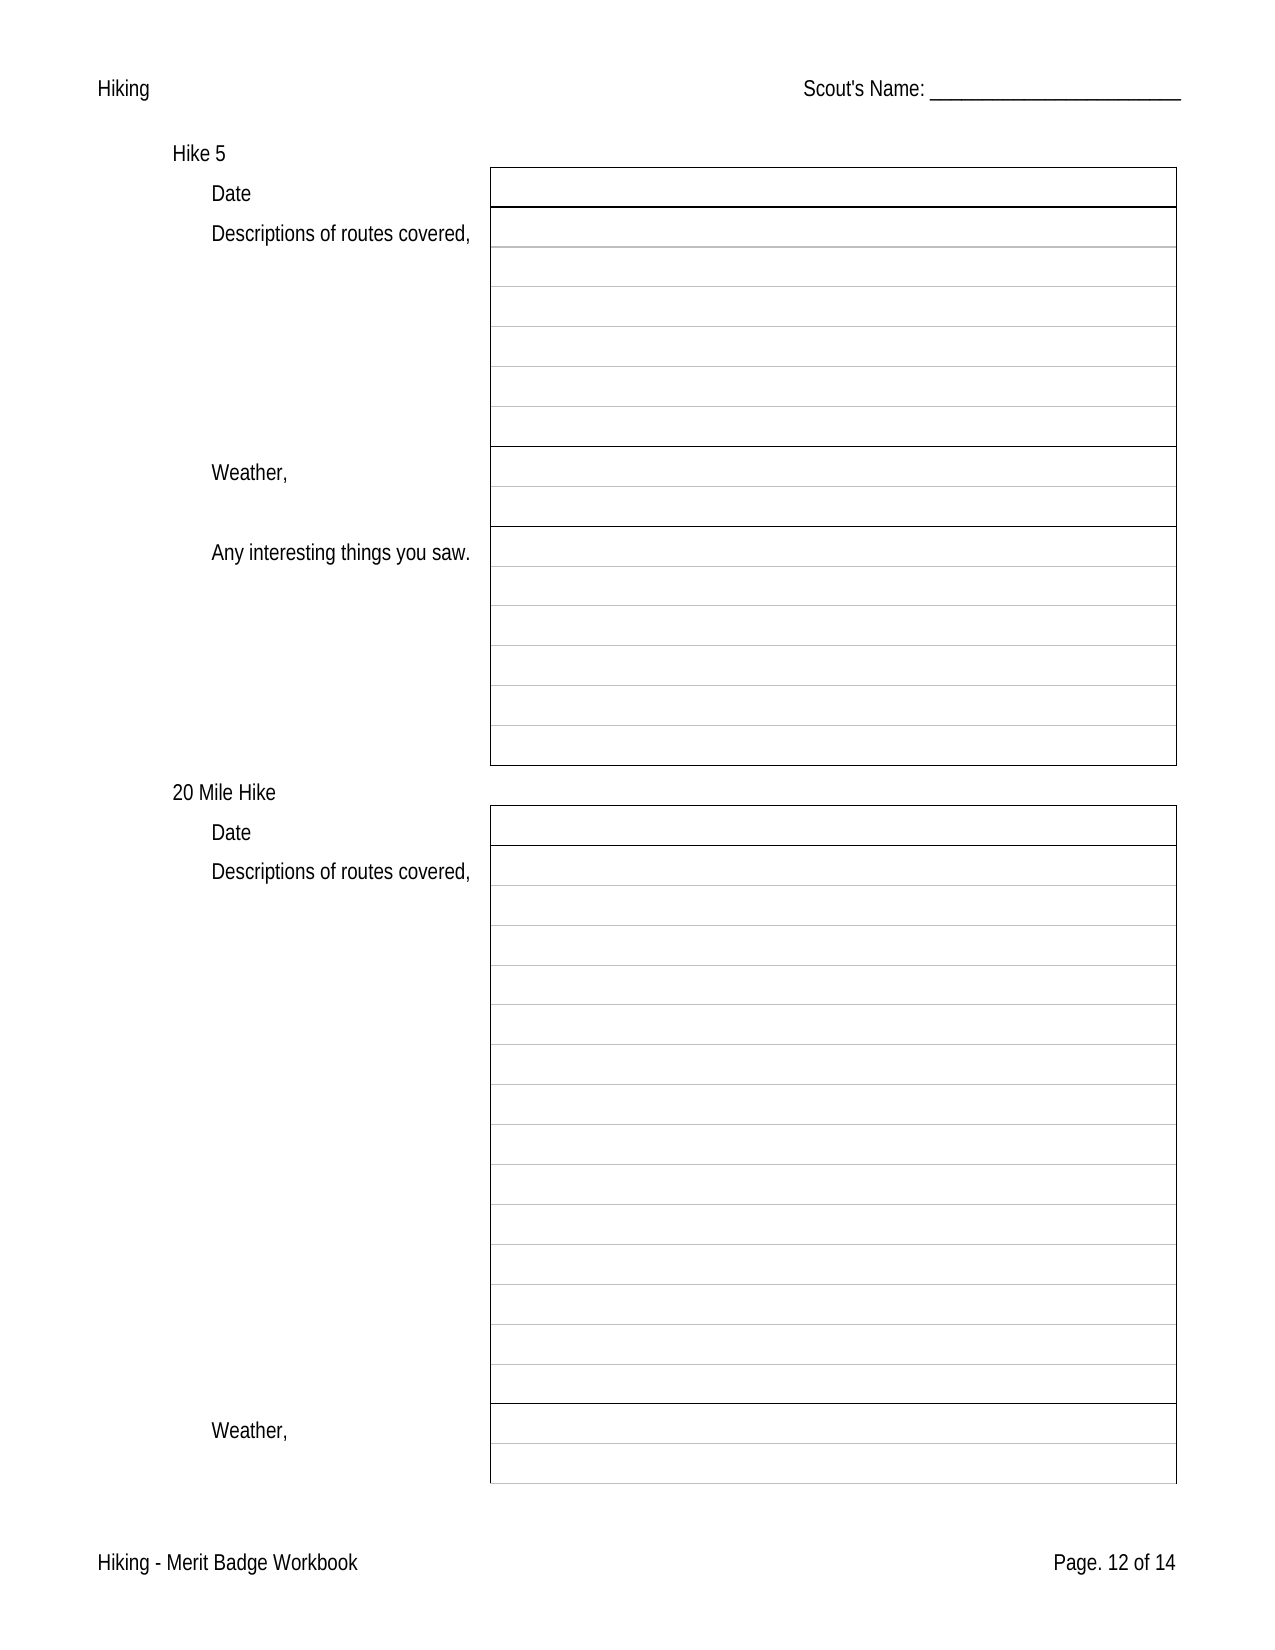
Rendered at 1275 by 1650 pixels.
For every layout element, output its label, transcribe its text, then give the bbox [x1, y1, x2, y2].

table_cell Weather, [200, 446, 490, 526]
text 20 Mile Hike [172, 778, 1177, 805]
table_cell [491, 327, 1176, 366]
table_cell [491, 1404, 1176, 1443]
table_cell [491, 646, 1176, 685]
table_cell [491, 1045, 1176, 1084]
table_cell [491, 1325, 1176, 1363]
table_cell [491, 447, 1176, 486]
table_cell [491, 686, 1176, 725]
table_cell [491, 567, 1176, 605]
table_cell [491, 886, 1176, 924]
table_cell [491, 1125, 1176, 1164]
table_cell [491, 407, 1176, 446]
table_cell [491, 1285, 1176, 1323]
table_cell [491, 527, 1176, 566]
table_cell [491, 487, 1176, 526]
table_header Date [200, 167, 490, 206]
table_cell [491, 287, 1176, 326]
table_cell [491, 606, 1176, 645]
table_header Date [200, 805, 490, 845]
table_cell [491, 926, 1176, 964]
table_cell Descriptions of routes covered, [200, 845, 490, 1403]
table_cell [491, 1005, 1176, 1044]
table_header [491, 168, 1176, 206]
table_cell Weather, [200, 1403, 490, 1483]
table_cell [491, 208, 1176, 246]
table_cell [491, 966, 1176, 1004]
table_header [491, 806, 1176, 845]
text Hike 5 [172, 140, 1177, 167]
table_cell [491, 1245, 1176, 1284]
table_cell [491, 726, 1176, 765]
table_cell [491, 248, 1176, 286]
table_cell [491, 1365, 1176, 1403]
table_cell Any interesting things you saw. [200, 526, 490, 765]
table_cell [491, 1205, 1176, 1244]
table_cell [491, 1444, 1176, 1483]
table_cell Descriptions of routes covered, [200, 206, 490, 446]
table_cell [491, 367, 1176, 406]
table_cell [491, 1085, 1176, 1124]
table_cell [491, 846, 1176, 885]
table_cell [491, 1165, 1176, 1204]
